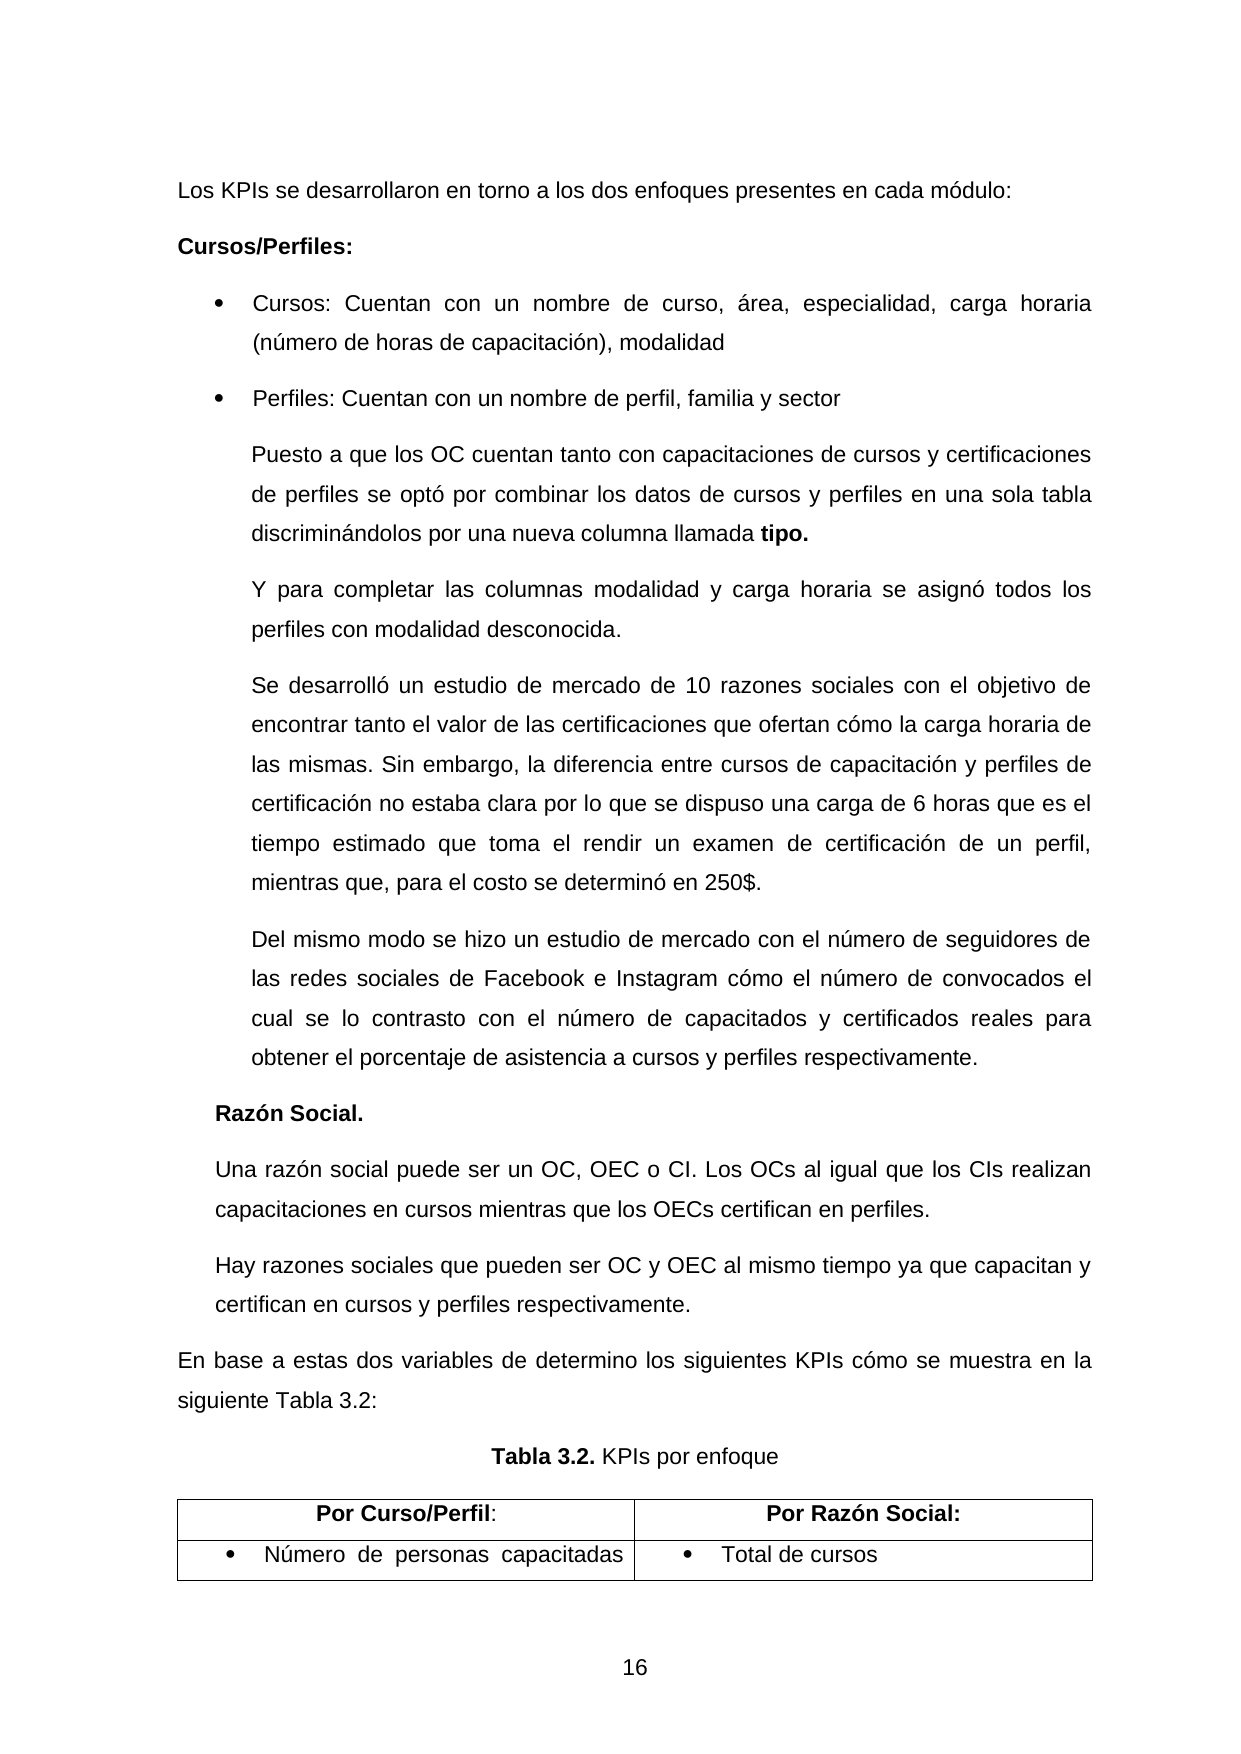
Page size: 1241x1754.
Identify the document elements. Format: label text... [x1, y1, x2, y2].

table_cell Número de personas capacitadas o certificadas Total de horas de capacitación o certificación Total de ganancias Porcentaje de asistencia [178, 1541, 634, 1580]
table_header Por Curso/Perfil: [178, 1500, 634, 1540]
text Cursos/Perfiles: [177, 233, 1092, 260]
text Los KPIs se desarrollaron en torno a los dos enfoques presentes en cada módulo: [177, 177, 1092, 203]
text Se desarrolló un estudio de mercado de 10 razones sociales con el objetivo de encontrar tanto el valor de las certificaciones que ofertan cómo la carga horaria de las mismas. Sin embargo, la diferencia entre cursos de capacitación y perfiles de certificación no estaba clara por lo que se dispuso una carga de 6 horas que es el tiempo estimado que toma el rendir un examen de certificación de un perfil, mientras que, para el costo se determinó en 250$. [251, 672, 1092, 896]
text Una razón social puede ser un OC, OEC o CI. Los OCs al igual que los CIs realizan capacitaciones en cursos mientras que los OECs certifican en perfiles. [215, 1156, 1092, 1222]
text Razón Social. [215, 1100, 1092, 1126]
list Cursos: Cuentan con un nombre de curso, área, especialidad, carga horaria (número de horas de capacitación), modalidad [215, 289, 1092, 355]
text Hay razones sociales que pueden ser OC y OEC al mismo tiempo ya que capacitan y certifican en cursos y perfiles respectivamente. [215, 1252, 1092, 1318]
table_header Por Razón Social: [635, 1500, 1092, 1540]
text Puesto a que los OC cuentan tanto con capacitaciones de cursos y certificaciones de perfiles se optó por combinar los datos de cursos y perfiles en una sola tabla discriminándolos por una nueva columna llamada tipo. [251, 441, 1092, 547]
text Del mismo modo se hizo un estudio de mercado con el número de seguidores de las redes sociales de Facebook e Instagram cómo el número de convocados el cual se lo contrasto con el número de capacitados y certificados reales para obtener el porcentaje de asistencia a cursos y perfiles respectivamente. [251, 926, 1092, 1070]
text Y para completar las columnas modalidad y carga horaria se asignó todos los perfiles con modalidad desconocida. [251, 576, 1092, 642]
list Perfiles: Cuentan con un nombre de perfil, familia y sector [215, 385, 1092, 411]
